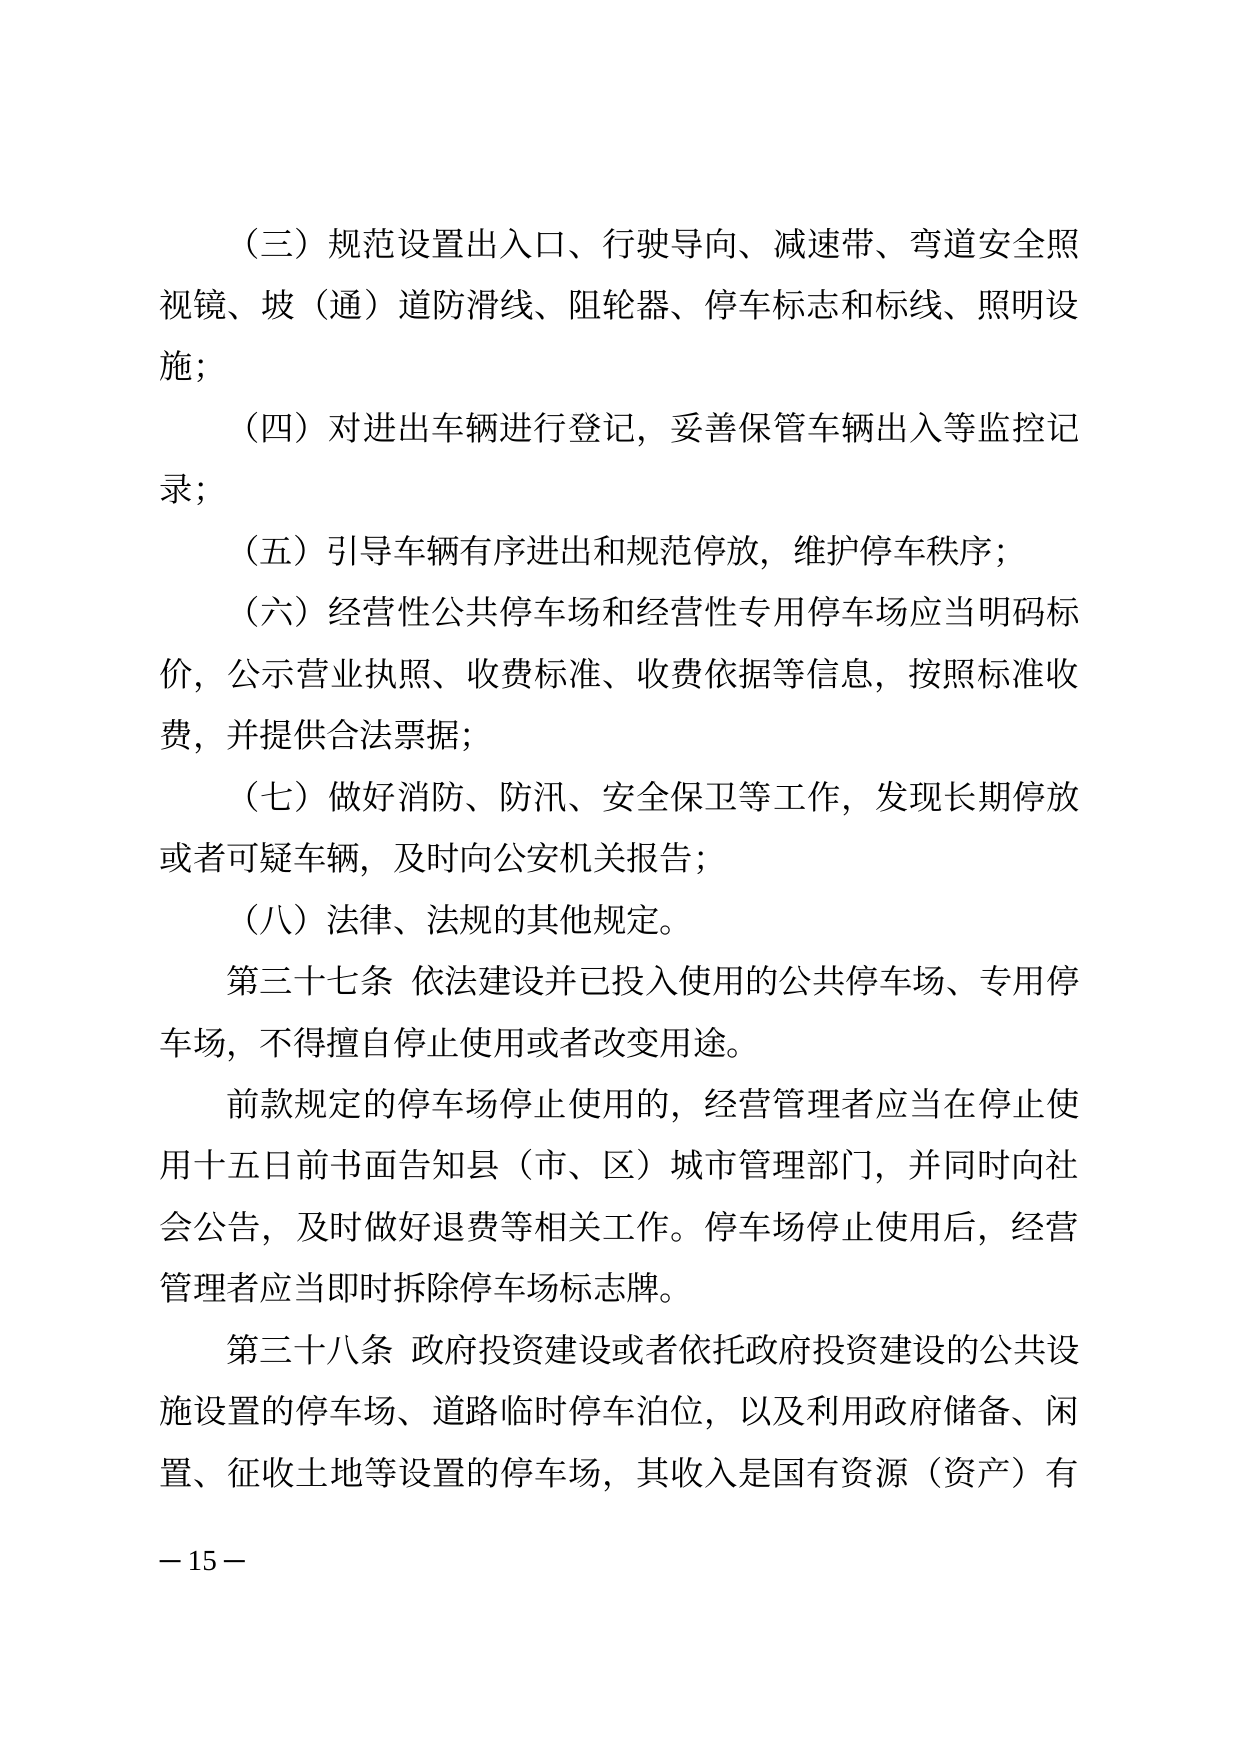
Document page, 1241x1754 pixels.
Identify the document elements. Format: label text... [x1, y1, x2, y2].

text （三）规范设置出入口、行驶导向、减速带、弯道安全照视镜、坡（通）道防滑线、阻轮器、停车标志和标线、照明设施； [159, 207, 1081, 391]
text （六）经营性公共停车场和经营性专用停车场应当明码标价，公示营业执照、收费标准、收费依据等信息，按照标准收费，并提供合法票据； [159, 576, 1081, 760]
text （七）做好消防、防汛、安全保卫等工作，发现长期停放或者可疑车辆，及时向公安机关报告； [159, 760, 1081, 883]
text （四）对进出车辆进行登记，妥善保管车辆出入等监控记录； [159, 391, 1081, 514]
text 第三十七条 依法建设并已投入使用的公共停车场、专用停车场，不得擅自停止使用或者改变用途。 [159, 944, 1081, 1067]
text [159, 1313, 1081, 1497]
text 前款规定的停车场停止使用的，经营管理者应当在停止使用十五日前书面告知县（市、区）城市管理部门，并同时向社会公告，及时做好退费等相关工作。停车场停止使用后，经营管理者应当即时拆除停车场标志牌。 [159, 1067, 1081, 1313]
text （八）法律、法规的其他规定。 [159, 883, 1081, 944]
text （五）引导车辆有序进出和规范停放，维护停车秩序； [159, 514, 1081, 576]
